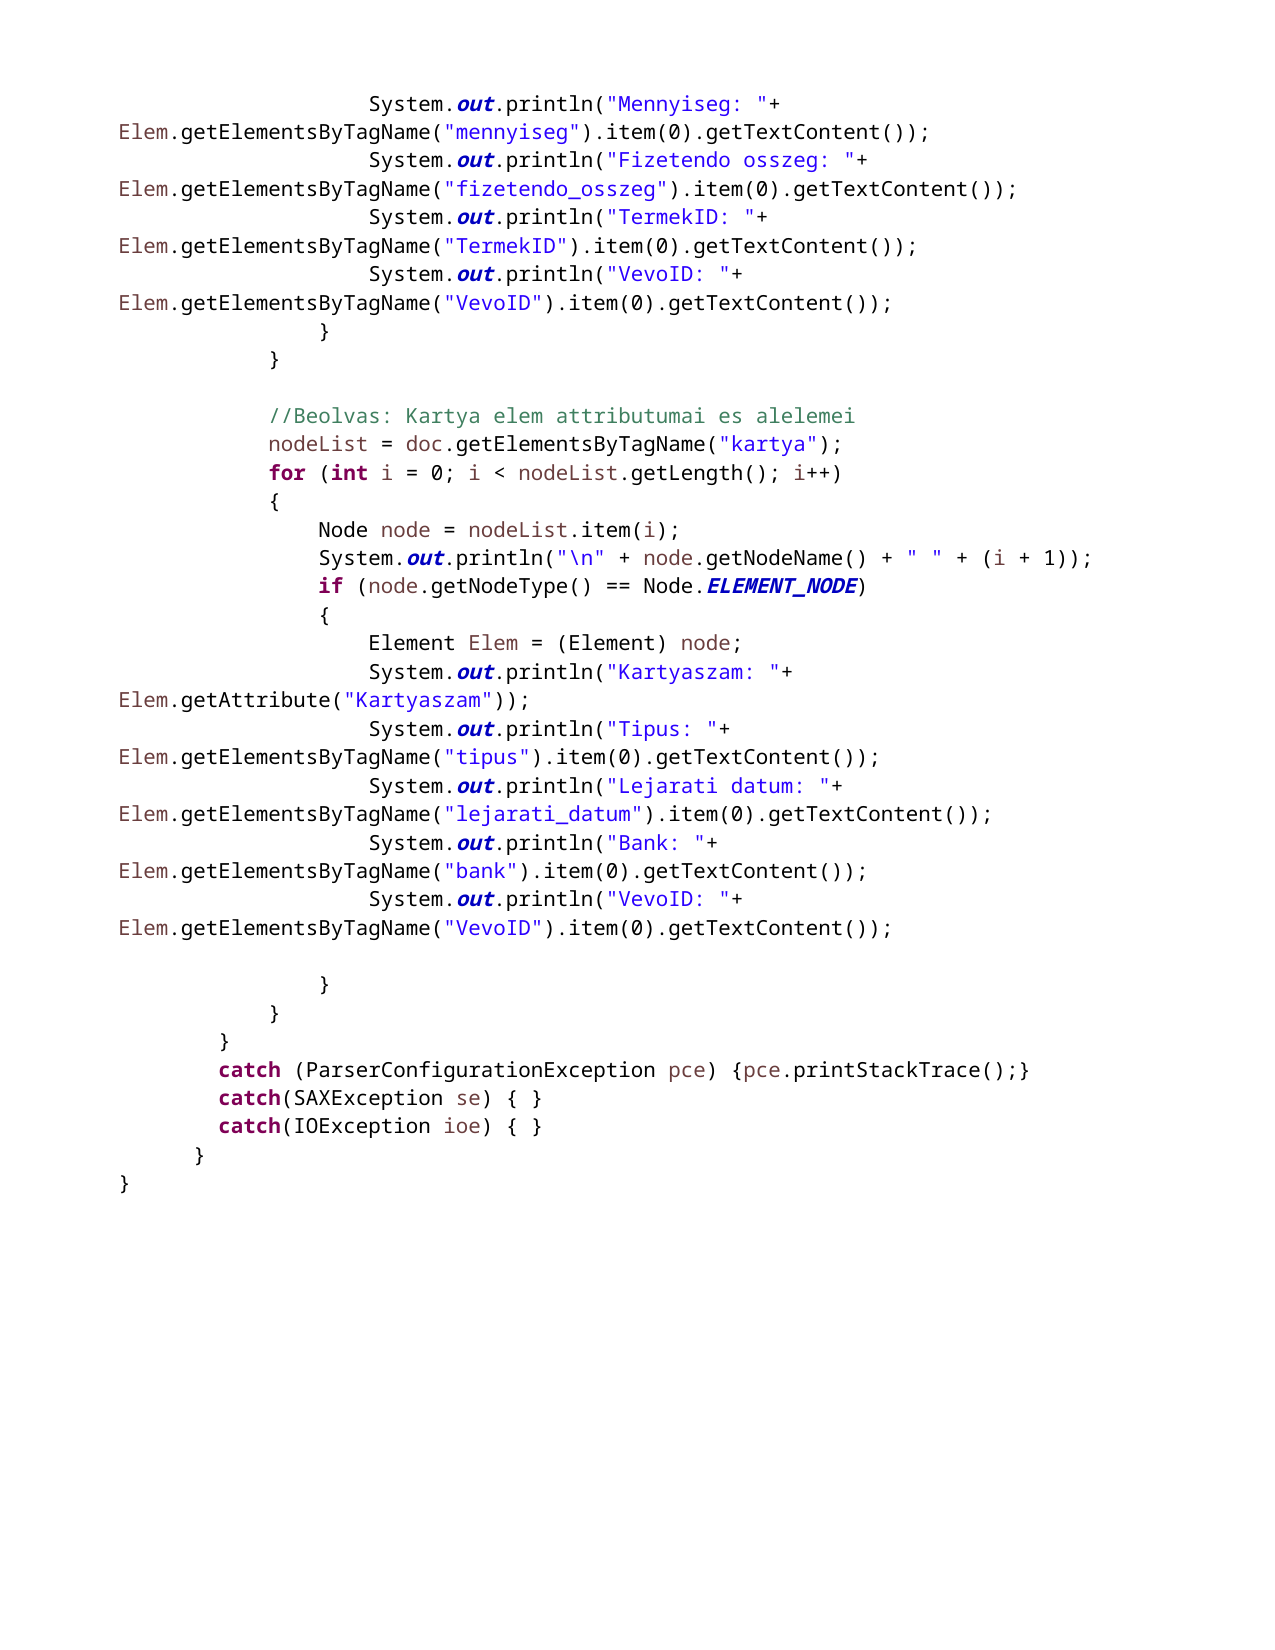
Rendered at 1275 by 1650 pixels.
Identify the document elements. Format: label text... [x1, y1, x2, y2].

text } [118, 344, 1157, 373]
text if (node.getNodeType() == Node.ELEMENT_NODE) [118, 572, 1157, 600]
text System.out.println("\n" + node.getNodeName() + " " + (i + 1)); [118, 543, 1157, 572]
text for (int i = 0; i < nodeList.getLength(); i++) [118, 458, 1157, 486]
text System.out.println("TermekID: "+ Elem.getElementsByTagName("TermekID").item(0).getTextContent()); [118, 202, 1157, 259]
text } [118, 1140, 1157, 1168]
text catch (ParserConfigurationException pce) {pce.printStackTrace();} [118, 1055, 1157, 1083]
text //Beolvas: Kartya elem attributumai es alelemei [118, 401, 1157, 429]
text } [118, 1168, 1157, 1197]
text { [118, 486, 1157, 515]
text catch(SAXException se) { } [118, 1083, 1157, 1112]
text System.out.println("Fizetendo osszeg: "+ Elem.getElementsByTagName("fizetendo_osszeg").item(0).getTextContent()); [118, 146, 1157, 202]
text System.out.println("VevoID: "+ Elem.getElementsByTagName("VevoID").item(0).getTextContent()); [118, 259, 1157, 316]
text } [118, 998, 1157, 1026]
text System.out.println("Bank: "+ Elem.getElementsByTagName("bank").item(0).getTextContent()); [118, 828, 1157, 884]
text System.out.println("Tipus: "+ Elem.getElementsByTagName("tipus").item(0).getTextContent()); [118, 714, 1157, 771]
text nodeList = doc.getElementsByTagName("kartya"); [118, 429, 1157, 458]
text { [118, 600, 1157, 628]
text Element Elem = (Element) node; [118, 628, 1157, 657]
text System.out.println("Kartyaszam: "+ Elem.getAttribute("Kartyaszam")); [118, 657, 1157, 714]
text System.out.println("Lejarati datum: "+ Elem.getElementsByTagName("lejarati_datum").item(0).getTextContent()); [118, 771, 1157, 828]
text } [118, 316, 1157, 344]
text System.out.println("VevoID: "+ Elem.getElementsByTagName("VevoID").item(0).getTextContent()); [118, 884, 1157, 941]
text catch(IOException ioe) { } [118, 1112, 1157, 1140]
text System.out.println("Mennyiseg: "+ Elem.getElementsByTagName("mennyiseg").item(0).getTextContent()); [118, 89, 1157, 146]
text Node node = nodeList.item(i); [118, 515, 1157, 543]
text } [118, 1026, 1157, 1055]
text } [118, 969, 1157, 998]
